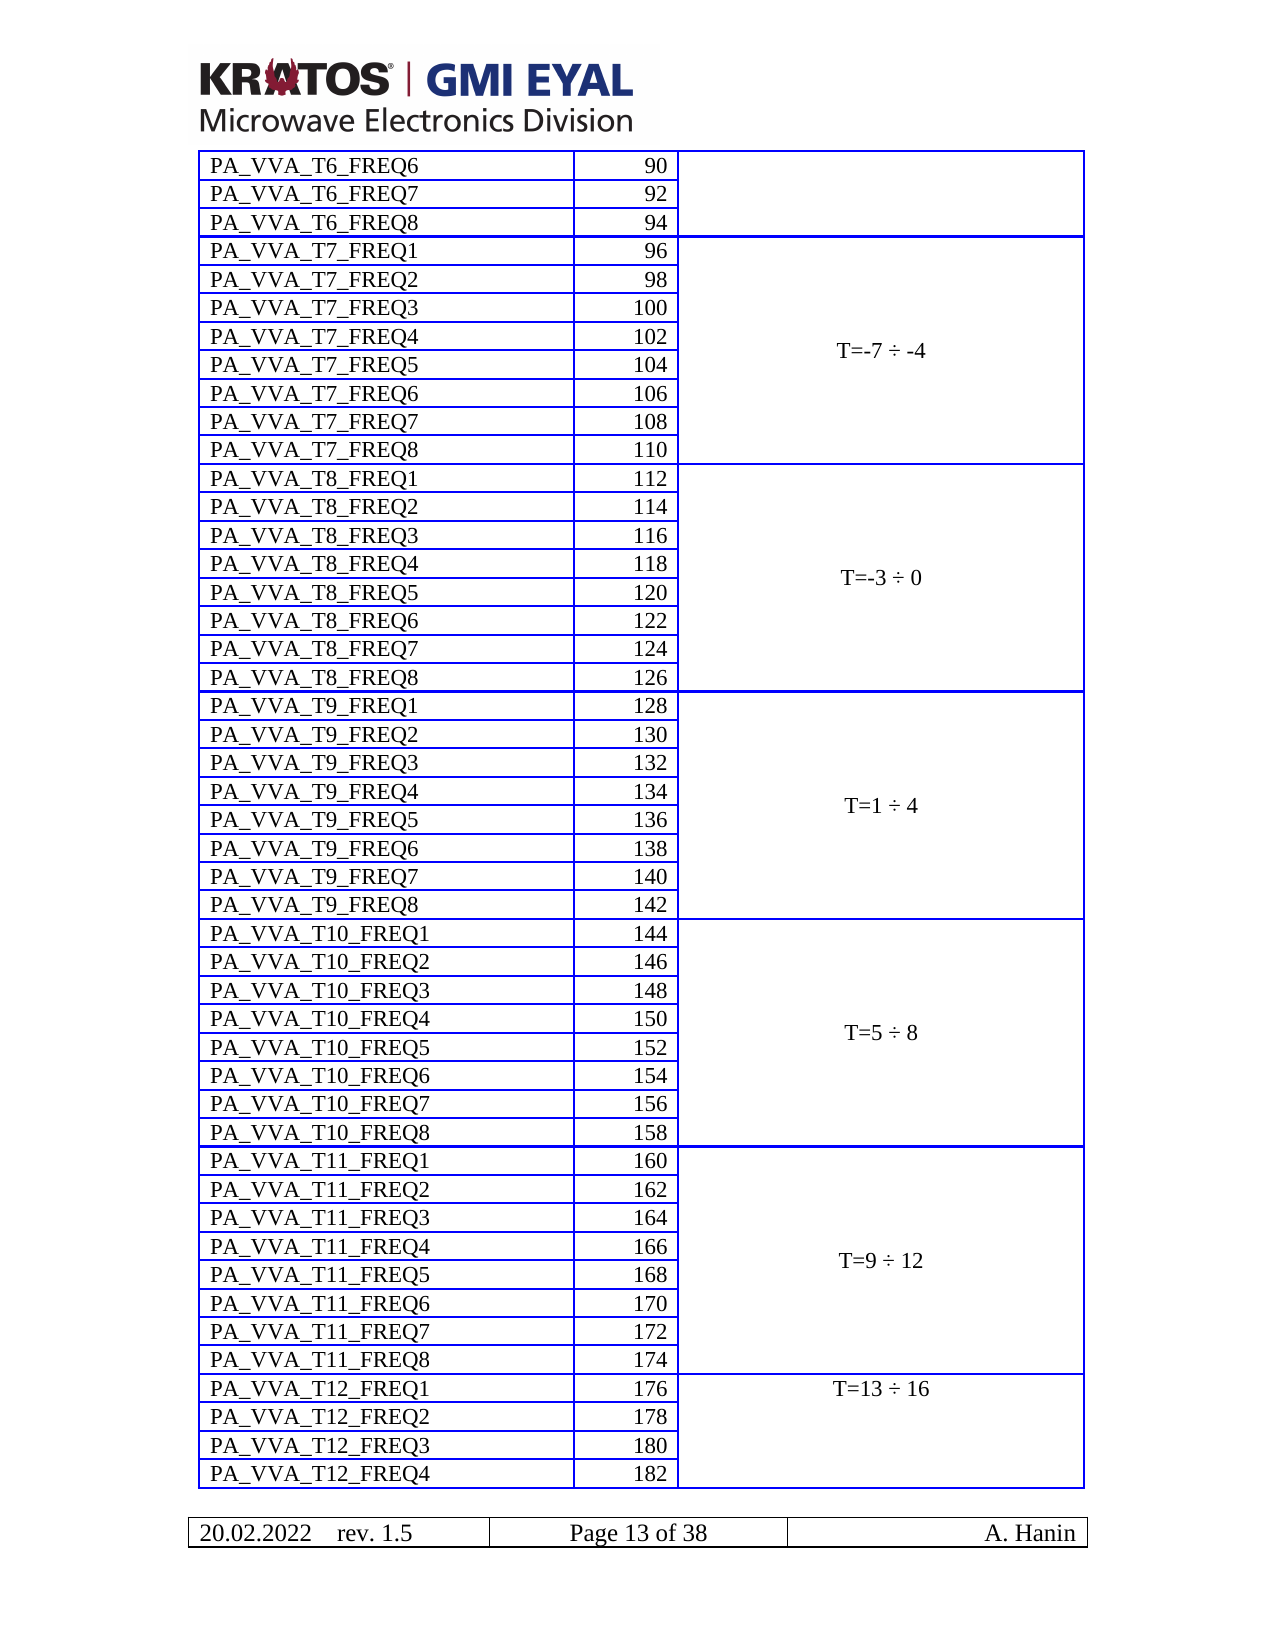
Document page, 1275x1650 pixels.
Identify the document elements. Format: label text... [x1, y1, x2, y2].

table_cell 178 [575, 1403, 677, 1430]
table_cell PA_VVA_T10_FREQ2 [200, 948, 573, 975]
table_cell 112 [575, 465, 677, 491]
table_cell PA_VVA_T11_FREQ4 [200, 1233, 573, 1259]
table_cell 110 [575, 436, 677, 463]
table_cell 92 [575, 181, 677, 207]
table_cell 146 [575, 948, 677, 975]
table_cell PA_VVA_T8_FREQ6 [200, 607, 573, 633]
picture [187, 44, 660, 145]
table_cell PA_VVA_T6_FREQ6 [200, 152, 573, 178]
table_cell T=13 ÷ 16 [679, 1375, 1083, 1487]
table_cell 98 [575, 266, 677, 292]
table_cell PA_VVA_T11_FREQ5 [200, 1261, 573, 1287]
table_cell PA_VVA_T10_FREQ8 [200, 1119, 573, 1145]
table_cell PA_VVA_T9_FREQ7 [200, 863, 573, 889]
table_cell 116 [575, 522, 677, 548]
table_cell 140 [575, 863, 677, 889]
table_cell PA_VVA_T9_FREQ6 [200, 835, 573, 861]
table_cell PA_VVA_T11_FREQ2 [200, 1176, 573, 1202]
table_cell PA_VVA_T8_FREQ3 [200, 522, 573, 548]
table_cell PA_VVA_T7_FREQ2 [200, 266, 573, 292]
table_cell PA_VVA_T9_FREQ1 [200, 693, 573, 719]
table_cell 106 [575, 380, 677, 406]
table_cell T=-3 ÷ 0 [679, 465, 1083, 690]
table_cell 128 [575, 693, 677, 719]
table_cell 94 [575, 209, 677, 235]
table_cell 174 [575, 1346, 677, 1373]
table_cell 156 [575, 1091, 677, 1117]
table_cell PA_VVA_T10_FREQ3 [200, 977, 573, 1003]
table_cell PA_VVA_T9_FREQ3 [200, 749, 573, 776]
table_cell PA_VVA_T9_FREQ2 [200, 721, 573, 747]
table_cell PA_VVA_T10_FREQ1 [200, 920, 573, 946]
table_cell 158 [575, 1119, 677, 1145]
table_cell 160 [575, 1148, 677, 1174]
table_cell PA_VVA_T11_FREQ8 [200, 1346, 573, 1373]
table_cell PA_VVA_T8_FREQ4 [200, 550, 573, 577]
table_cell 166 [575, 1233, 677, 1259]
table_cell PA_VVA_T12_FREQ2 [200, 1403, 573, 1430]
table_cell PA_VVA_T11_FREQ6 [200, 1290, 573, 1316]
table_cell PA_VVA_T10_FREQ6 [200, 1062, 573, 1088]
table_cell 150 [575, 1005, 677, 1032]
table_cell 132 [575, 749, 677, 776]
table_cell PA_VVA_T11_FREQ7 [200, 1318, 573, 1344]
table_cell PA_VVA_T8_FREQ1 [200, 465, 573, 491]
table_cell PA_VVA_T12_FREQ4 [200, 1460, 573, 1487]
table_cell PA_VVA_T9_FREQ5 [200, 806, 573, 832]
table_cell T=1 ÷ 4 [679, 693, 1083, 918]
table_cell T=5 ÷ 8 [679, 920, 1083, 1145]
table_cell T=-7 ÷ -4 [679, 238, 1083, 463]
table_cell PA_VVA_T11_FREQ3 [200, 1204, 573, 1231]
table_cell T=9 ÷ 12 [679, 1148, 1083, 1373]
table_cell 142 [575, 891, 677, 918]
table_cell PA_VVA_T6_FREQ7 [200, 181, 573, 207]
table_cell 138 [575, 835, 677, 861]
table_cell PA_VVA_T6_FREQ8 [200, 209, 573, 235]
table_cell 102 [575, 323, 677, 349]
table_cell PA_VVA_T7_FREQ3 [200, 294, 573, 321]
table_cell 154 [575, 1062, 677, 1088]
table_cell 104 [575, 351, 677, 377]
table_cell 134 [575, 778, 677, 804]
table_cell PA_VVA_T9_FREQ4 [200, 778, 573, 804]
table_cell PA_VVA_T10_FREQ5 [200, 1034, 573, 1060]
table_cell 148 [575, 977, 677, 1003]
table_cell 118 [575, 550, 677, 577]
table_cell 122 [575, 607, 677, 633]
table_cell PA_VVA_T8_FREQ5 [200, 579, 573, 605]
table_cell PA_VVA_T8_FREQ8 [200, 664, 573, 690]
table_cell 182 [575, 1460, 677, 1487]
table_cell PA_VVA_T7_FREQ8 [200, 436, 573, 463]
table_cell PA_VVA_T11_FREQ1 [200, 1148, 573, 1174]
table_cell 168 [575, 1261, 677, 1287]
table_cell PA_VVA_T9_FREQ8 [200, 891, 573, 918]
table_cell 126 [575, 664, 677, 690]
table_cell 108 [575, 408, 677, 434]
table_cell 176 [575, 1375, 677, 1401]
table_cell 96 [575, 238, 677, 264]
table_cell 124 [575, 636, 677, 662]
table_cell 162 [575, 1176, 677, 1202]
table_cell PA_VVA_T7_FREQ5 [200, 351, 573, 377]
table_cell 120 [575, 579, 677, 605]
table_cell 144 [575, 920, 677, 946]
table_cell 152 [575, 1034, 677, 1060]
table_cell 136 [575, 806, 677, 832]
table_cell 114 [575, 493, 677, 520]
table_cell PA_VVA_T7_FREQ7 [200, 408, 573, 434]
table_cell PA_VVA_T7_FREQ4 [200, 323, 573, 349]
table_cell 180 [575, 1432, 677, 1458]
table_cell PA_VVA_T8_FREQ2 [200, 493, 573, 520]
table_cell PA_VVA_T12_FREQ3 [200, 1432, 573, 1458]
table_cell PA_VVA_T7_FREQ1 [200, 238, 573, 264]
table_cell PA_VVA_T7_FREQ6 [200, 380, 573, 406]
table_cell PA_VVA_T12_FREQ1 [200, 1375, 573, 1401]
table_cell 90 [575, 152, 677, 178]
table_cell 170 [575, 1290, 677, 1316]
table_cell 172 [575, 1318, 677, 1344]
table_cell 130 [575, 721, 677, 747]
table_cell 100 [575, 294, 677, 321]
table_cell PA_VVA_T10_FREQ4 [200, 1005, 573, 1032]
table_cell 164 [575, 1204, 677, 1231]
table_cell PA_VVA_T10_FREQ7 [200, 1091, 573, 1117]
table_cell PA_VVA_T8_FREQ7 [200, 636, 573, 662]
